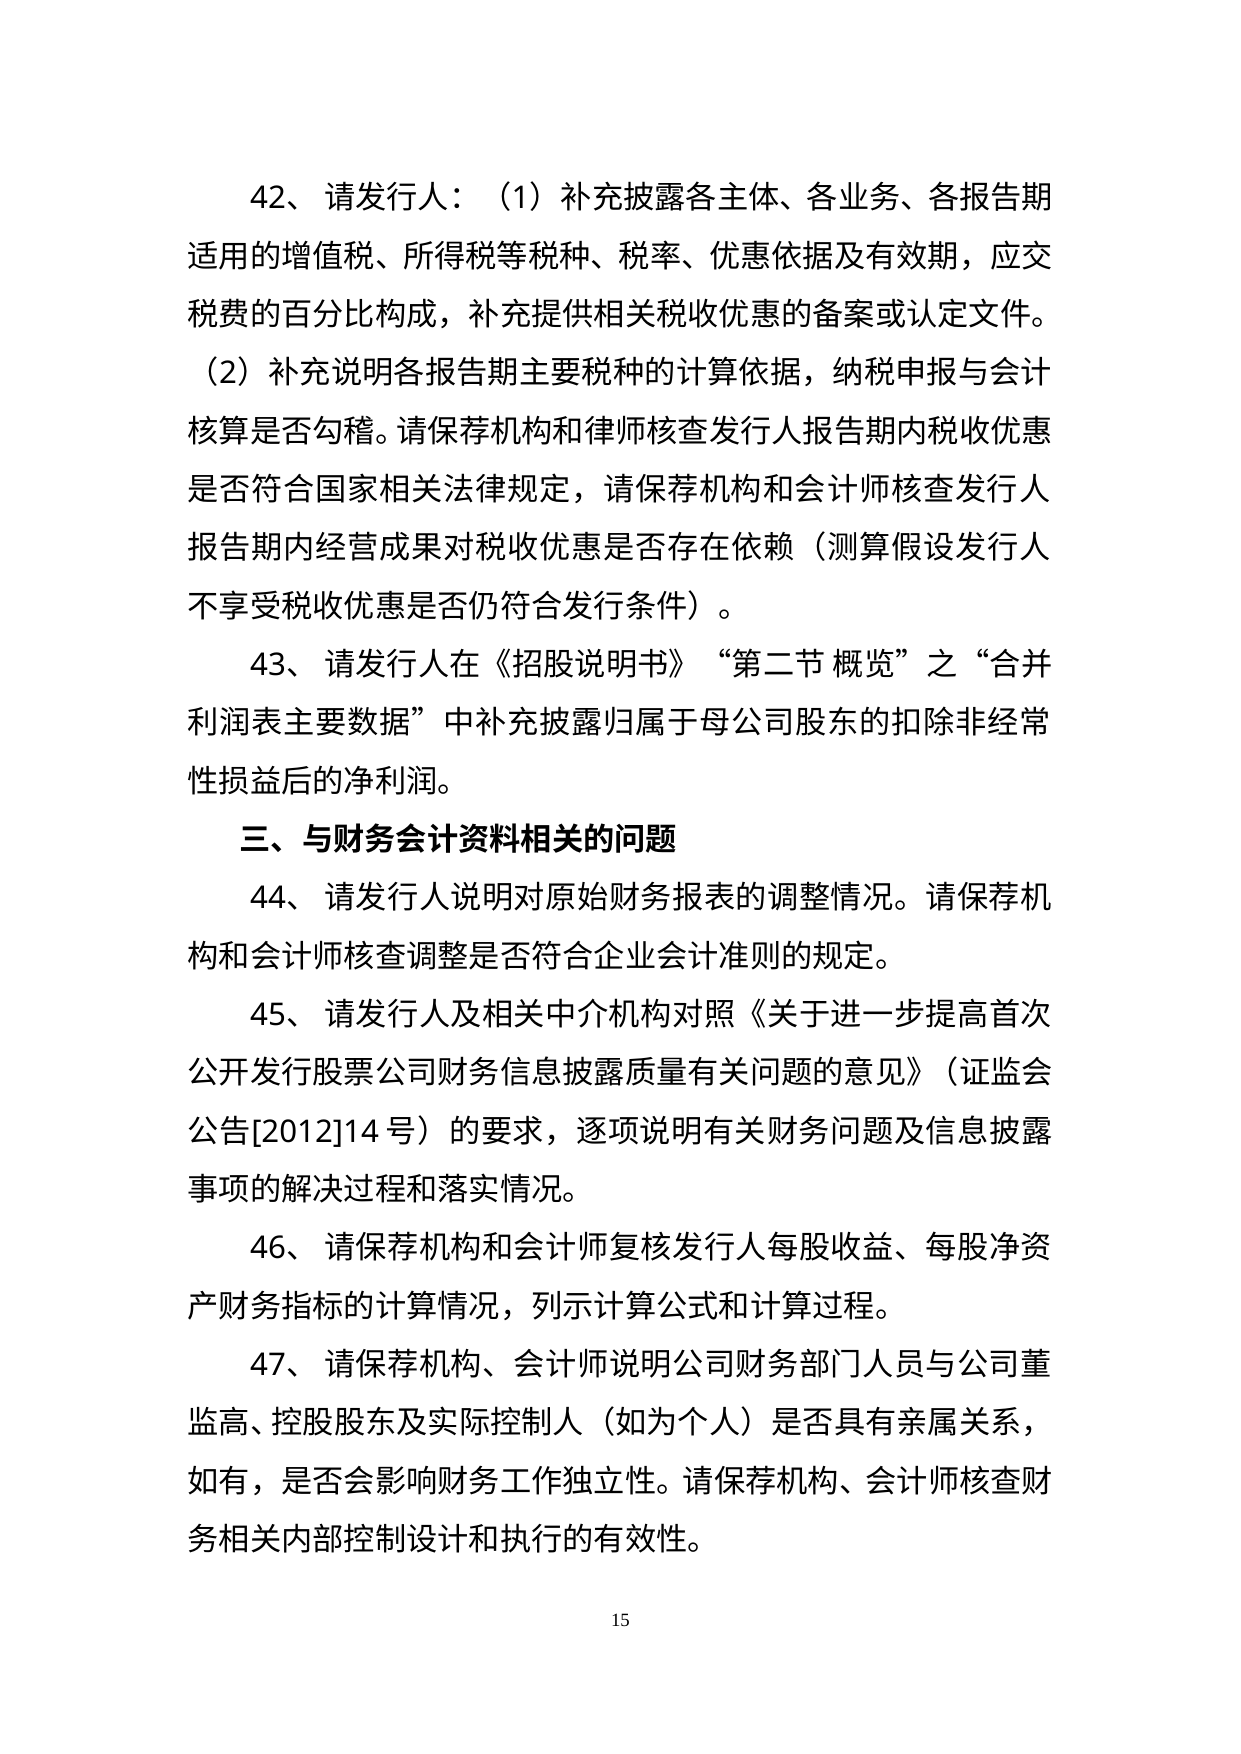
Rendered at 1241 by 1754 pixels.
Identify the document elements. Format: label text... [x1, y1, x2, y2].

text 三、与财务会计资料相关的问题 [231, 1095, 1053, 1154]
list 请发行人及相关中介机构对照《关于进一步提高首次公开发行股票公司财务信息披露质量有关问题的意见》（证监会公告[2012]14号）的要求，逐项说明有关财务问题及信息披露事项的解决过程和落实情况。 [187, 1270, 1053, 1504]
list 请发行人补充说明成本核算方法，成本核算流程，共同费用的分摊方法；结合报告期内产品的采购情况、各主要产品的销售和库存情况补充说明相应成本核算的完整性，是否存在少计成本、费用的情形。请保荐机构和会计师核查并发表意见。 [187, 162, 1053, 454]
list 请发行人说明对原始财务报表的调整情况。请保荐机构和会计师核查调整是否符合企业会计准则的规定。 [187, 1154, 1053, 1270]
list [187, 1504, 1053, 1562]
list 请发行人在《招股说明书》“第二节 概览”之“合并利润表主要数据”中补充披露归属于母公司股东的扣除非经常性损益后的净利润。 [187, 920, 1053, 1095]
list 请发行人：（1）补充披露各主体、各业务、各报告期适用的增值税、所得税等税种、税率、优惠依据及有效期，应交税费的百分比构成，补充提供相关税收优惠的备案或认定文件。（2）补充说明各报告期主要税种的计算依据，纳税申报与会计核算是否勾稽。请保荐机构和律师核查发行人报告期内税收优惠是否符合国家相关法律规定，请保荐机构和会计师核查发行人报告期内经营成果对税收优惠是否存在依赖（测算假设发行人不享受税收优惠是否仍符合发行条件）。 [187, 454, 1053, 920]
